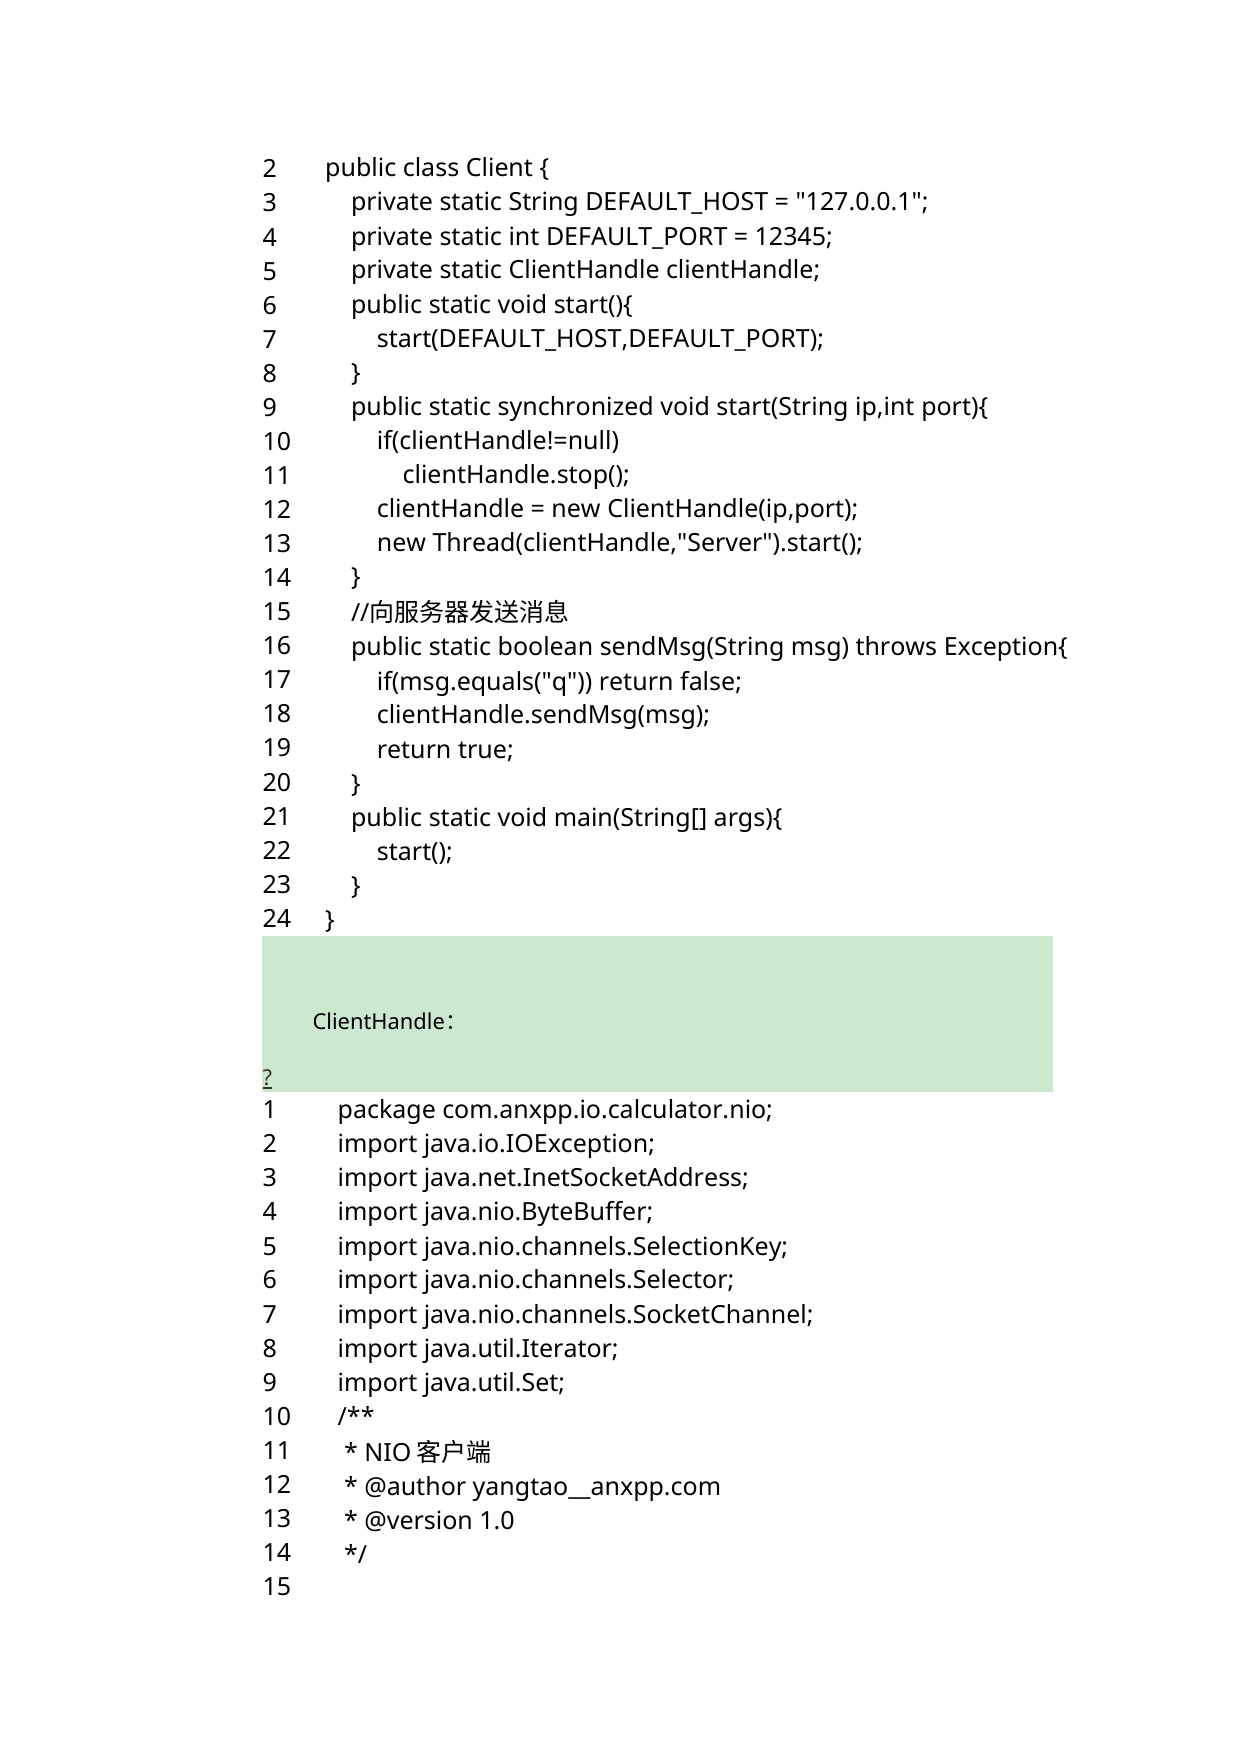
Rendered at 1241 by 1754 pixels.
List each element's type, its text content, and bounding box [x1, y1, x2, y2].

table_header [325, 150, 1220, 936]
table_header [338, 1092, 1240, 1603]
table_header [263, 150, 325, 936]
text ? [262, 1048, 1053, 1092]
text ClientHandle： [262, 992, 1053, 1036]
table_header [263, 1092, 337, 1603]
